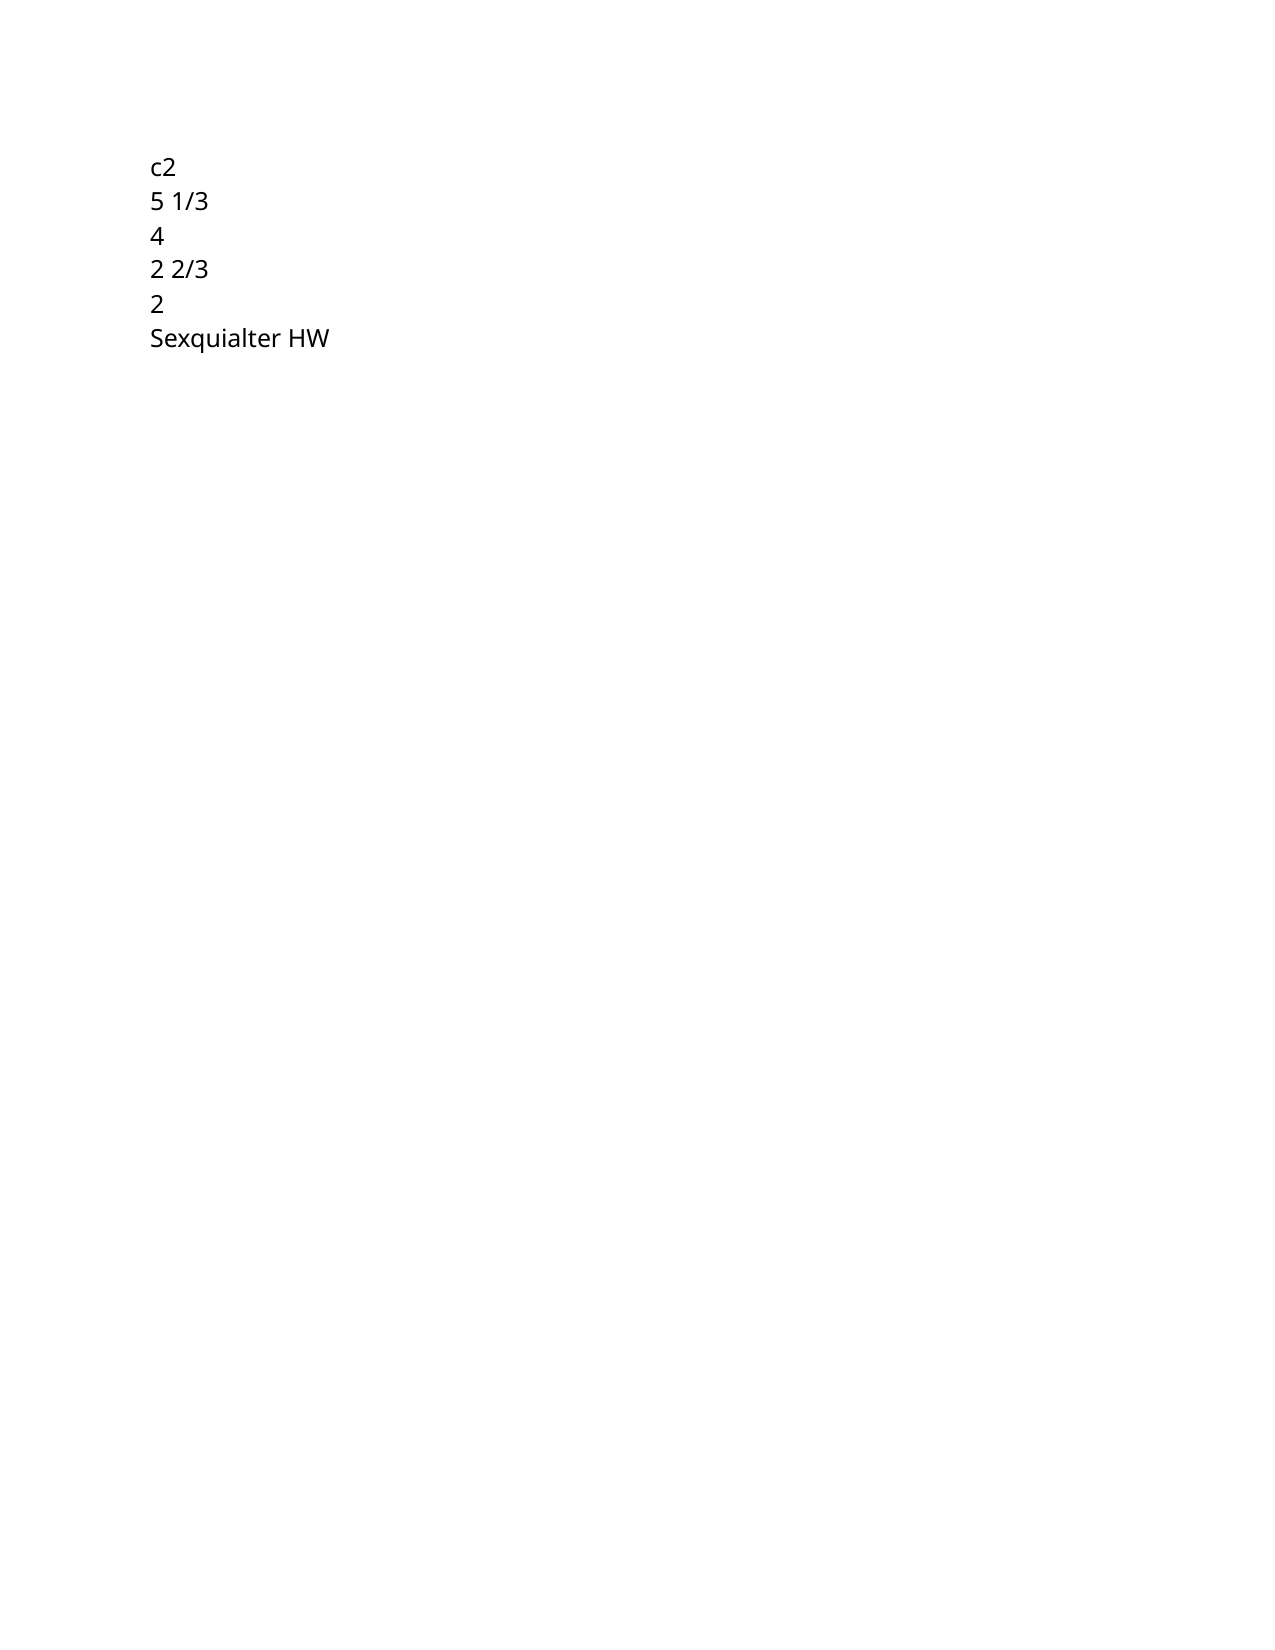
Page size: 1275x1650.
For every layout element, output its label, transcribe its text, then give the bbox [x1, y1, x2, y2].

text c2 [150, 150, 1125, 184]
text 5 1/3 [150, 184, 1125, 218]
text 2 [150, 286, 1125, 320]
text Sexquialter HW [150, 320, 1125, 354]
text 4 [150, 218, 1125, 252]
text 2 2/3 [150, 252, 1125, 286]
